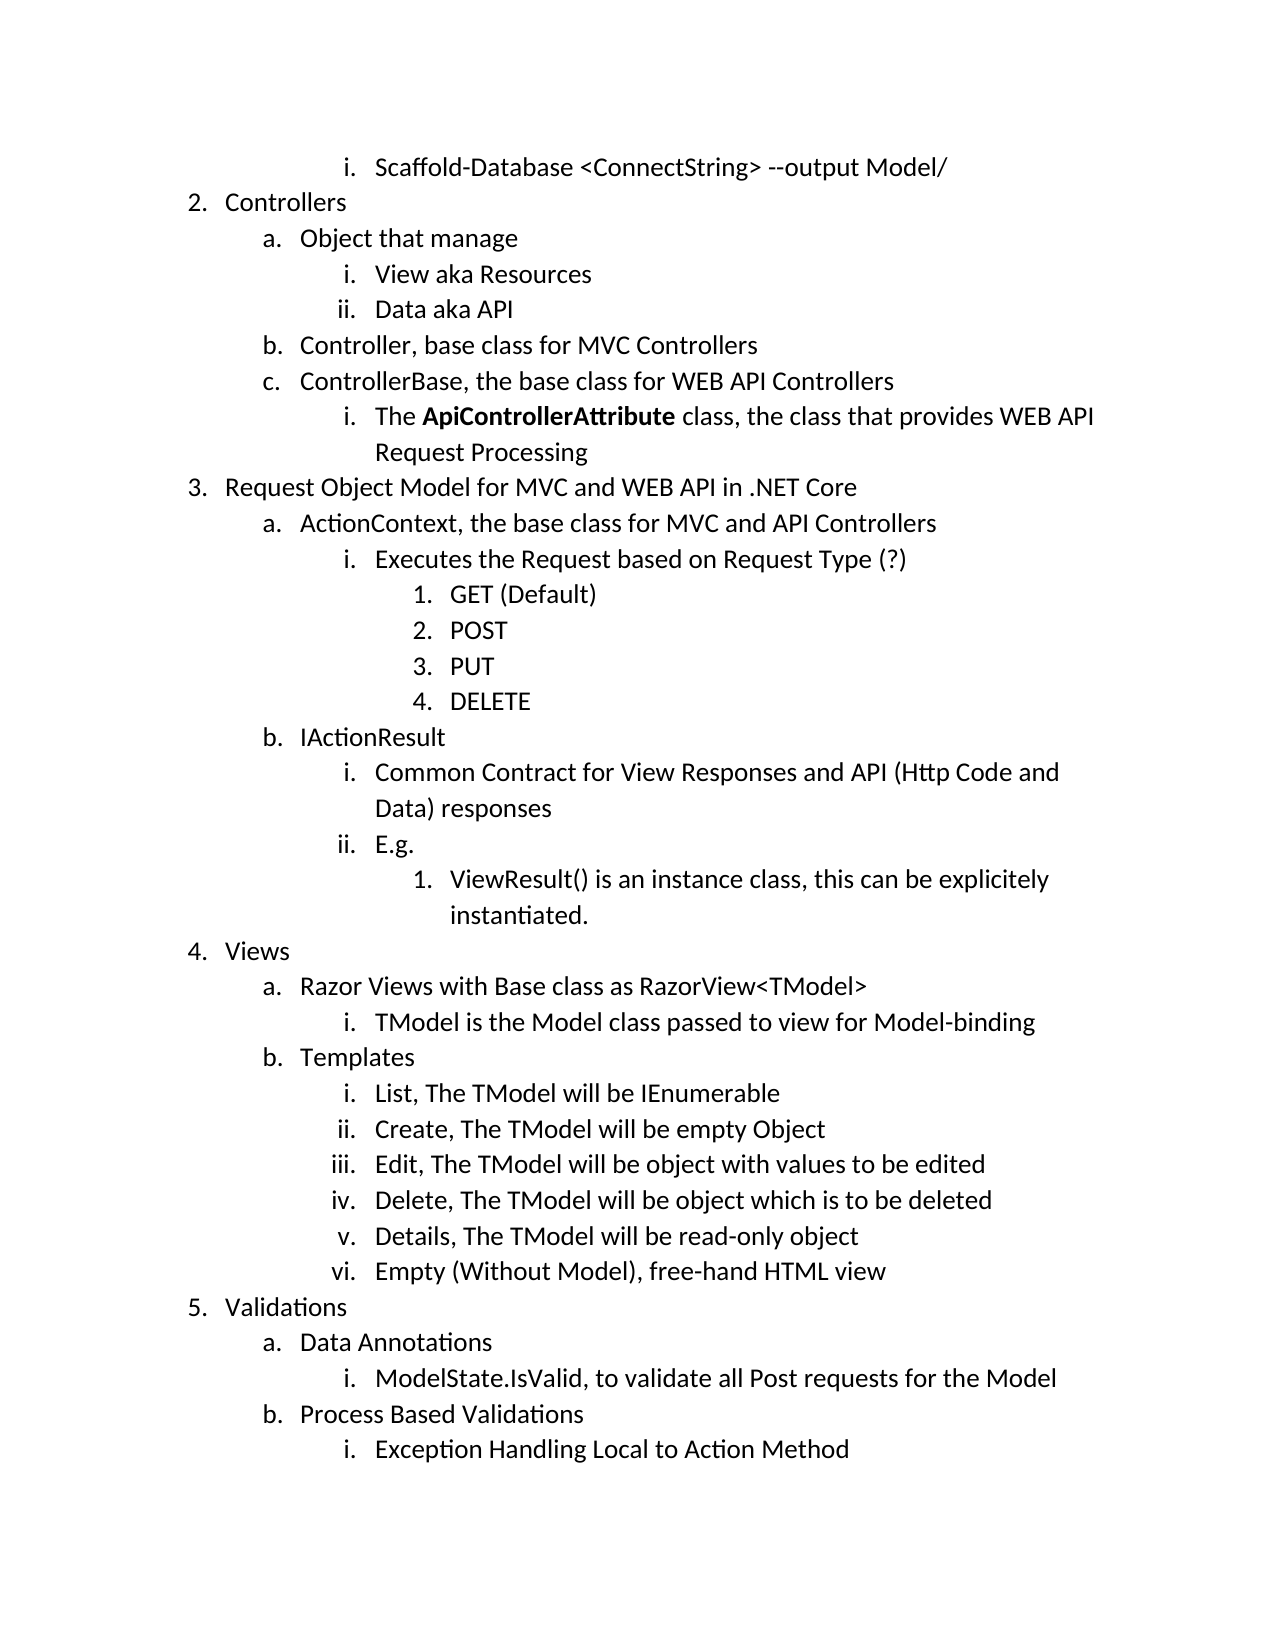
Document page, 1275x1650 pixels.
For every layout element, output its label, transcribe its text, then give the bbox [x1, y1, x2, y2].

list Details, The TModel will be read-only object [356, 1219, 1125, 1252]
list List, The TModel will be IEnumerable [356, 1076, 1125, 1109]
list Delete, The TModel will be object which is to be deleted [356, 1183, 1125, 1216]
list Create, The TModel will be empty Object [356, 1112, 1125, 1145]
list Empty (Without Model), free-hand HTML view [356, 1254, 1125, 1287]
list Object that manage [262, 221, 1125, 254]
list The ApiControllerAttribute class, the class that provides WEB API Request Processing [356, 399, 1125, 468]
list ControllerBase, the base class for WEB API Controllers [262, 364, 1125, 397]
list Controller, base class for MVC Controllers [262, 328, 1125, 361]
list Process Based Validations [262, 1397, 1125, 1430]
list Scaffold-Database <ConnectString> --output Model/ [356, 150, 1125, 183]
list ViewResult() is an instance class, this can be explicitely instantiated. [412, 862, 1125, 931]
list GET (Default) [412, 577, 1125, 611]
list Executes the Request based on Request Type (?) [356, 542, 1125, 575]
list Data Annotations [262, 1326, 1125, 1359]
list TModel is the Model class passed to view for Model-binding [356, 1005, 1125, 1038]
list View aka Resources [356, 257, 1125, 290]
list POST [412, 613, 1125, 646]
list Data aka API [356, 292, 1125, 326]
list Views [187, 934, 1125, 967]
list Templates [262, 1041, 1125, 1074]
list E.g. [356, 827, 1125, 860]
list Exception Handling Local to Action Method [356, 1432, 1125, 1466]
list Request Object Model for MVC and WEB API in .NET Core [187, 471, 1125, 504]
list DELETE [412, 684, 1125, 717]
list Common Contract for View Responses and API (Http Code and Data) responses [356, 756, 1125, 824]
list Edit, The TModel will be object with values to be edited [356, 1147, 1125, 1181]
list ActionContext, the base class for MVC and API Controllers [262, 506, 1125, 539]
list PUT [412, 649, 1125, 682]
list Razor Views with Base class as RazorView<TModel> [262, 969, 1125, 1002]
list Controllers [187, 186, 1125, 219]
list ModelState.IsValid, to validate all Post requests for the Model [356, 1361, 1125, 1394]
list Validations [187, 1290, 1125, 1323]
list IActionResult [262, 720, 1125, 753]
